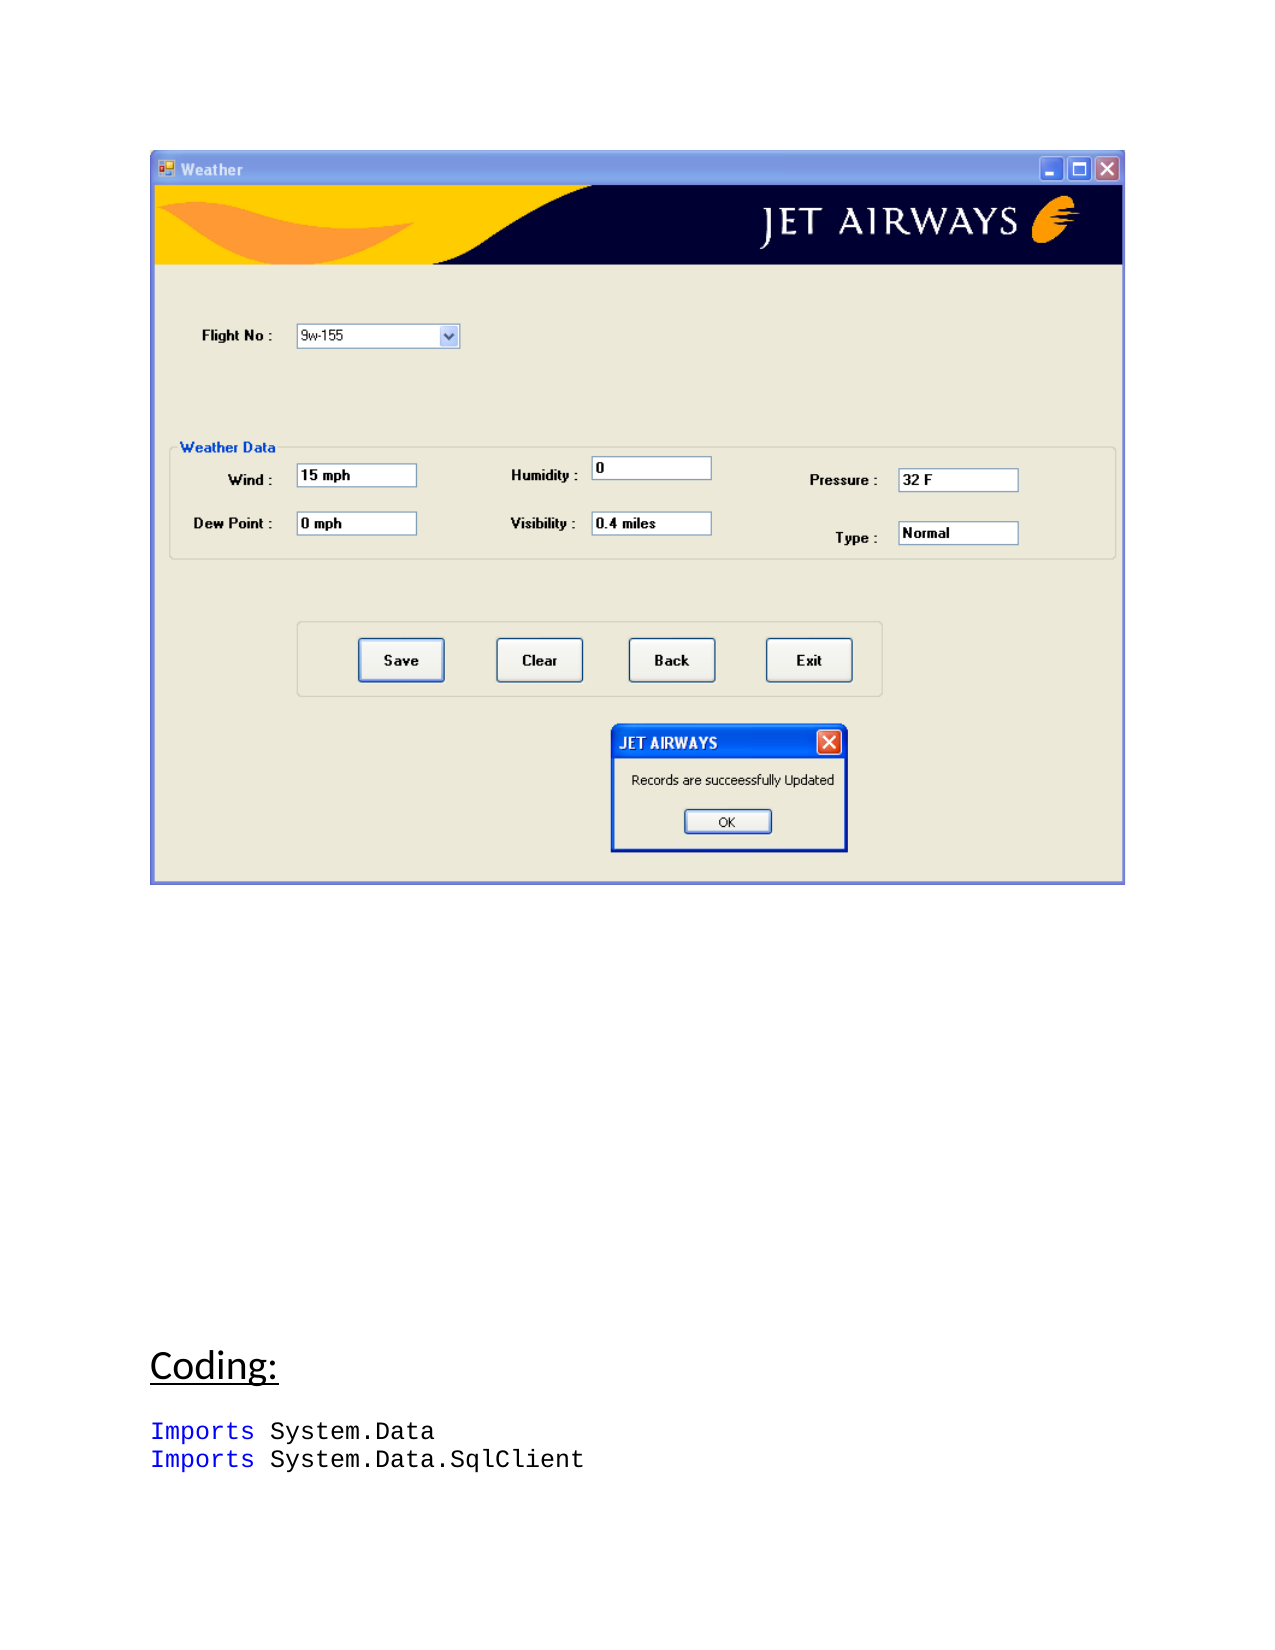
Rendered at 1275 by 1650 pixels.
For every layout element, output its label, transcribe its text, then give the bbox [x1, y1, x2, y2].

text Imports System.Data.SqlClient [150, 1447, 1125, 1475]
text Imports System.Data [150, 1418, 1125, 1447]
text Coding: [150, 1339, 1125, 1390]
picture [150, 150, 1125, 885]
